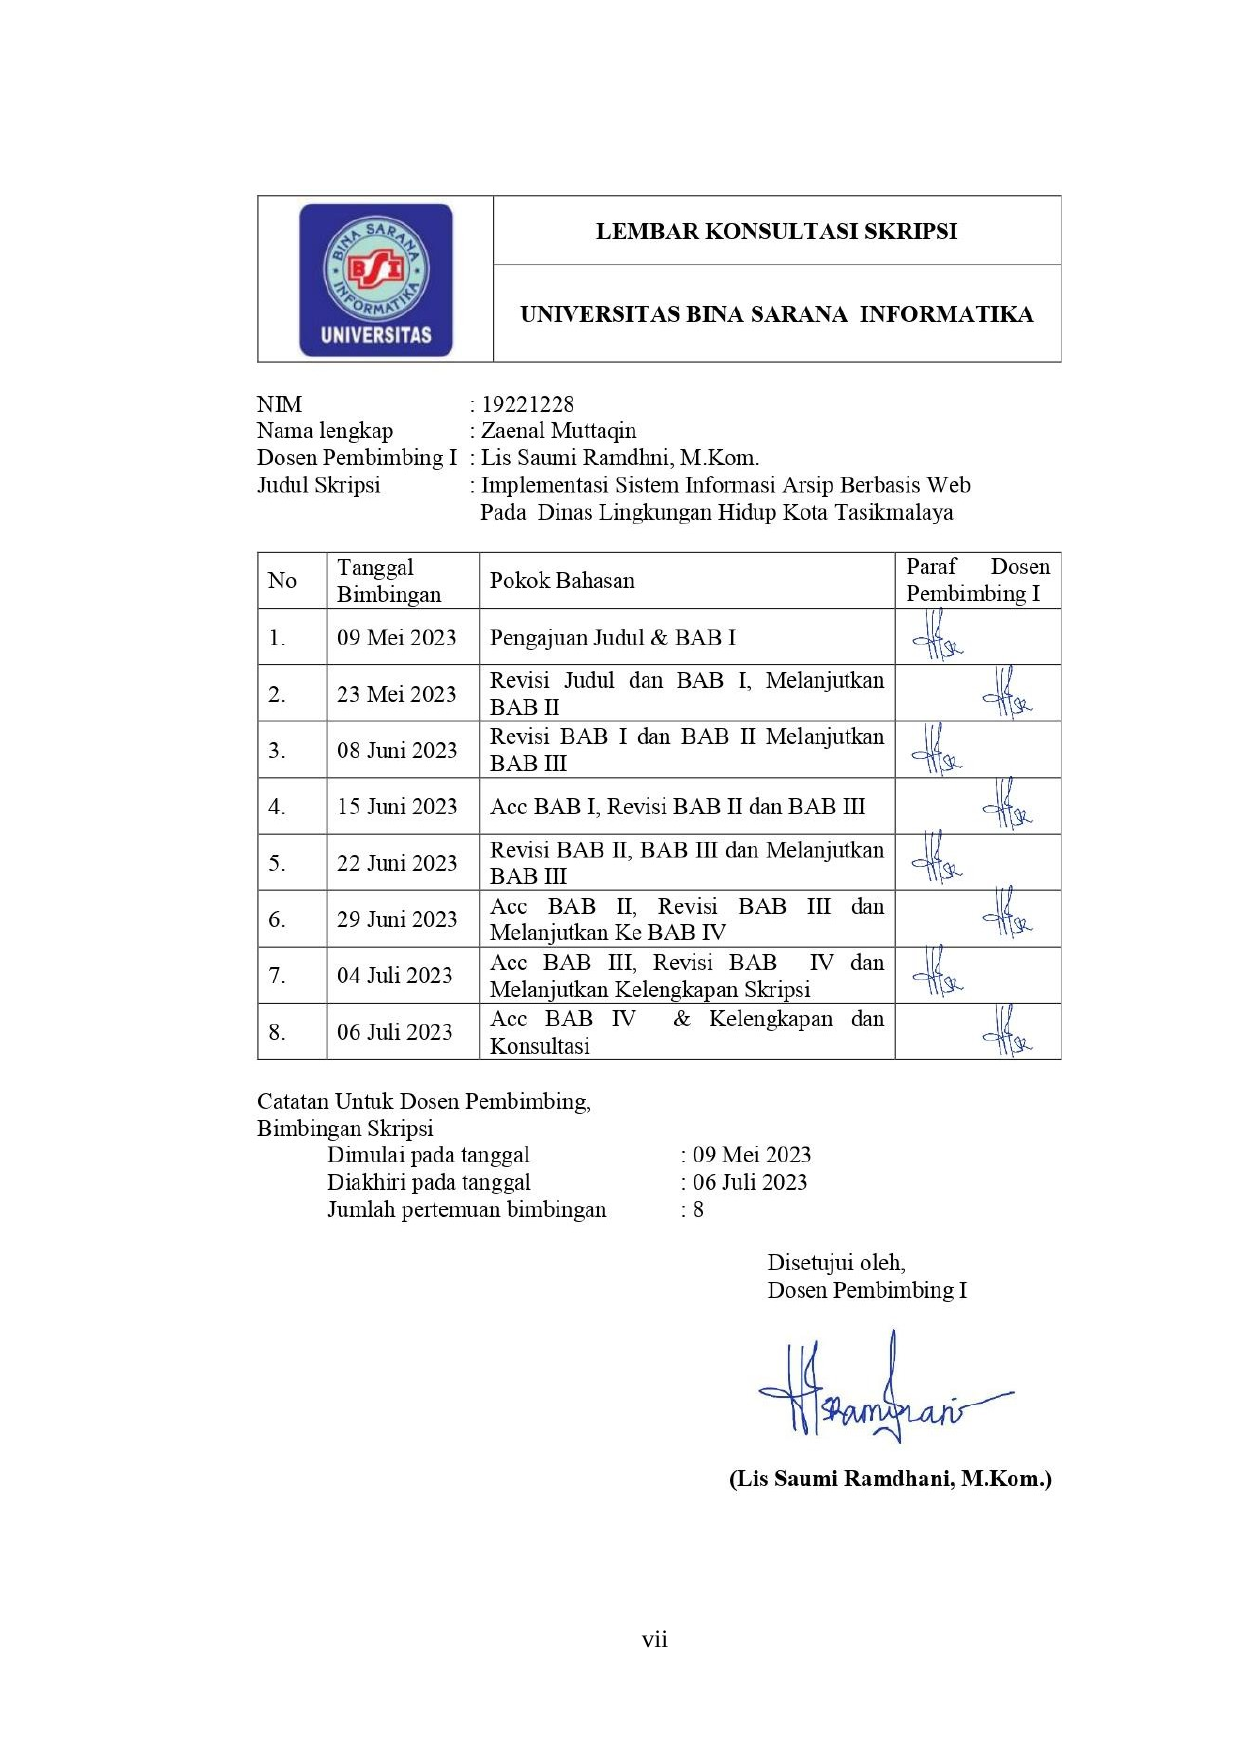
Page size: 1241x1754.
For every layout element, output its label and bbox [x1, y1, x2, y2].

picture [251, 189, 1062, 1496]
